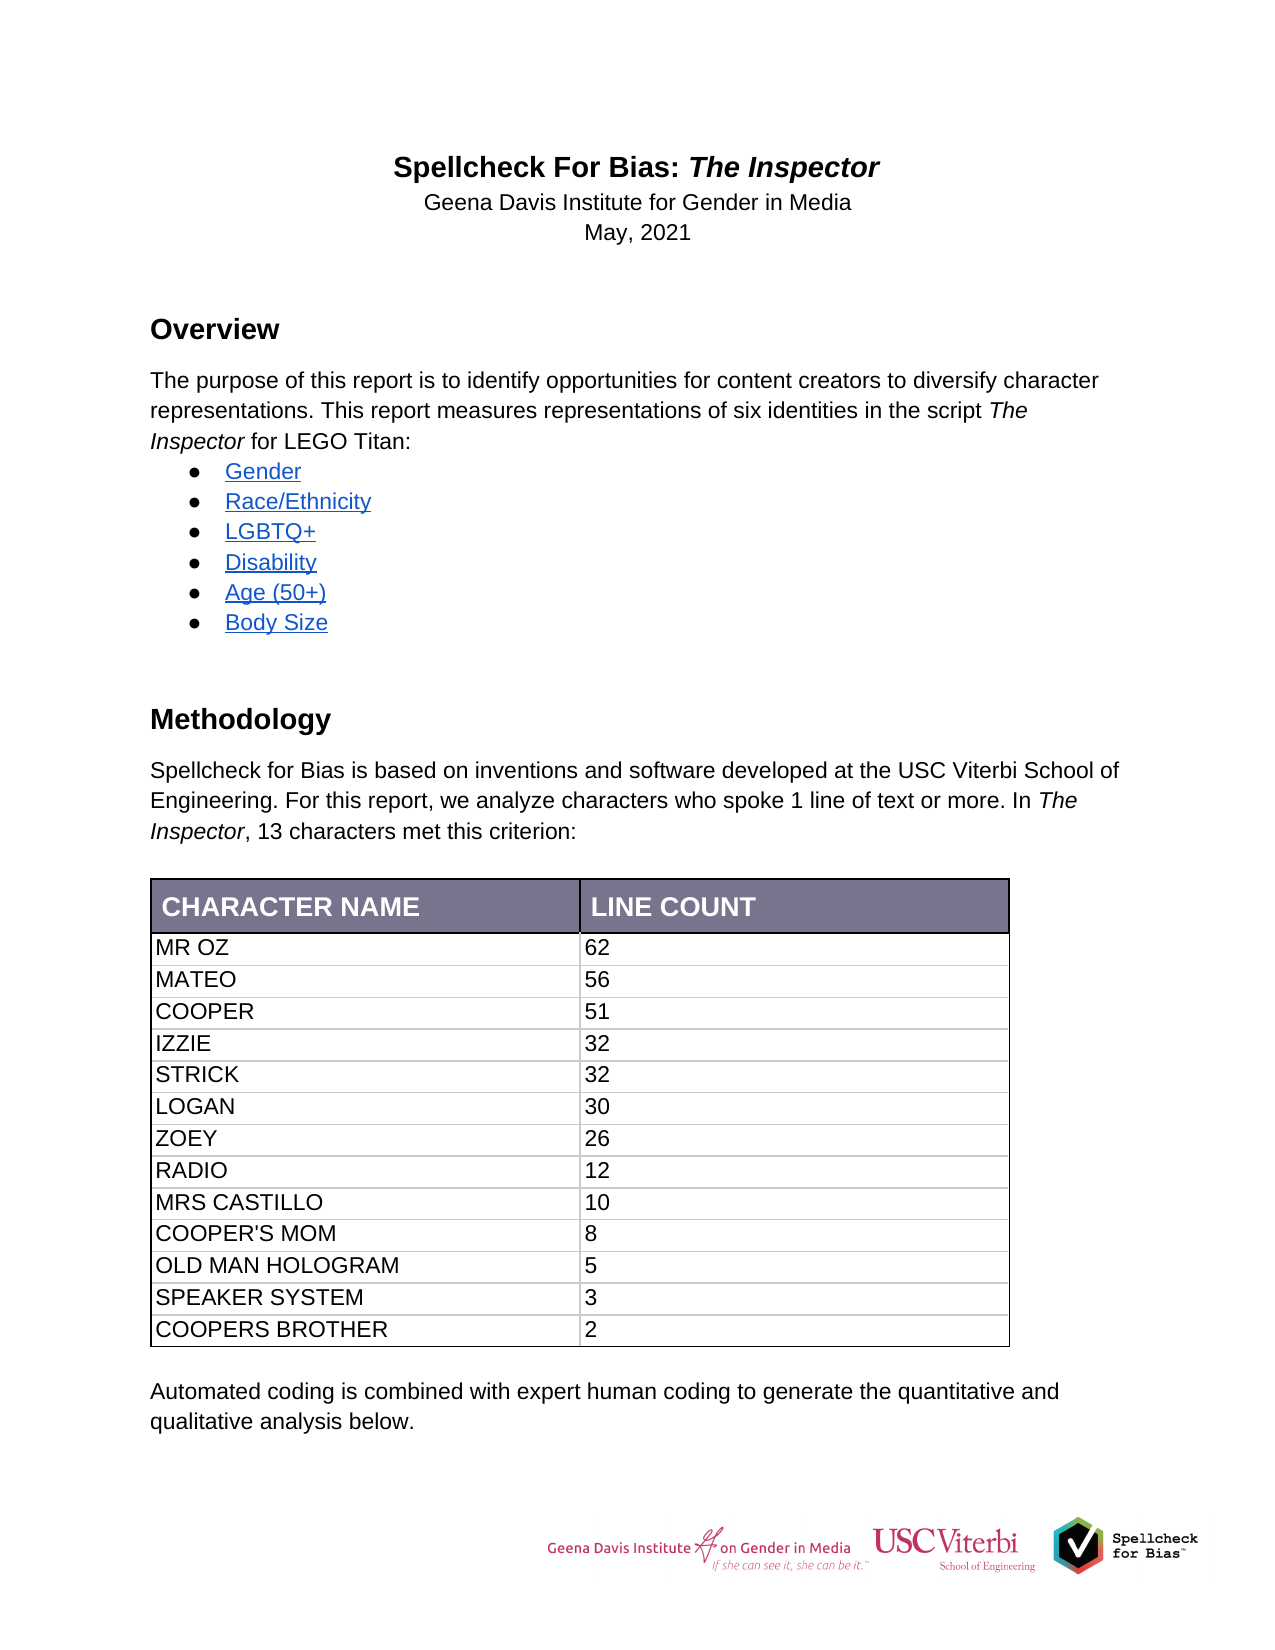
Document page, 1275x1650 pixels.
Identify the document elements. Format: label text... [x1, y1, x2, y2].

table_cell LOGAN [152, 1093, 579, 1123]
list Race/Ethnicity [187, 488, 1125, 514]
picture [532, 1515, 1212, 1577]
text Methodology [150, 702, 1125, 736]
list Gender [187, 458, 1125, 484]
table_cell 30 [581, 1092, 1009, 1123]
table_cell COOPER'S MOM [152, 1220, 579, 1251]
list Age (50+) [187, 579, 1125, 605]
text Overview [150, 312, 1125, 346]
text Automated coding is combined with expert human coding to generate the quantitative and qualitative analysis below. [150, 1378, 1125, 1434]
table_cell MR OZ [152, 934, 579, 964]
table_header CHARACTER NAME [152, 880, 579, 932]
list LGBTQ+ [187, 518, 1125, 544]
table_cell MRS CASTILLO [152, 1189, 579, 1219]
table_cell COOPER [152, 998, 579, 1028]
table_cell 10 [581, 1187, 1009, 1219]
table_cell IZZIE [152, 1030, 579, 1060]
table_cell 12 [581, 1155, 1009, 1187]
table_cell STRICK [152, 1062, 579, 1092]
table_cell 5 [581, 1251, 1009, 1282]
table_cell 2 [581, 1314, 1009, 1346]
list Body Size [187, 609, 1125, 635]
table_cell 32 [581, 1060, 1009, 1092]
list Disability [187, 548, 1125, 575]
table_cell SPEAKER SYSTEM [152, 1284, 579, 1314]
table_cell 8 [581, 1219, 1009, 1251]
text Spellcheck For Bias: The Inspector [150, 150, 1125, 183]
table_cell MATEO [152, 966, 579, 996]
table_cell 51 [581, 996, 1009, 1028]
text Spellcheck for Bias is based on inventions and software developed at the USC Viterbi School of Engineering. For this report, we analyze characters who spoke 1 line of text or more. In The Inspector, 13 characters met this criterion: [150, 757, 1125, 844]
text The purpose of this report is to identify opportunities for content creators to diversify character representations. This report measures representations of six identities in the script The Inspector for LEGO Titan: [150, 367, 1125, 454]
table_header LINE COUNT [581, 880, 1008, 932]
text Geena Davis Institute for Gender in Media [150, 188, 1125, 215]
table_cell RADIO [152, 1157, 579, 1187]
table_cell COOPERS BROTHER [152, 1316, 579, 1346]
text May, 2021 [150, 219, 1125, 245]
table_cell 3 [581, 1282, 1009, 1314]
table_cell 26 [581, 1124, 1009, 1155]
table_cell OLD MAN HOLOGRAM [152, 1252, 579, 1282]
table_cell ZOEY [152, 1125, 579, 1155]
table_cell 56 [581, 965, 1009, 996]
table_cell 62 [581, 934, 1009, 964]
table_cell 32 [581, 1028, 1009, 1060]
